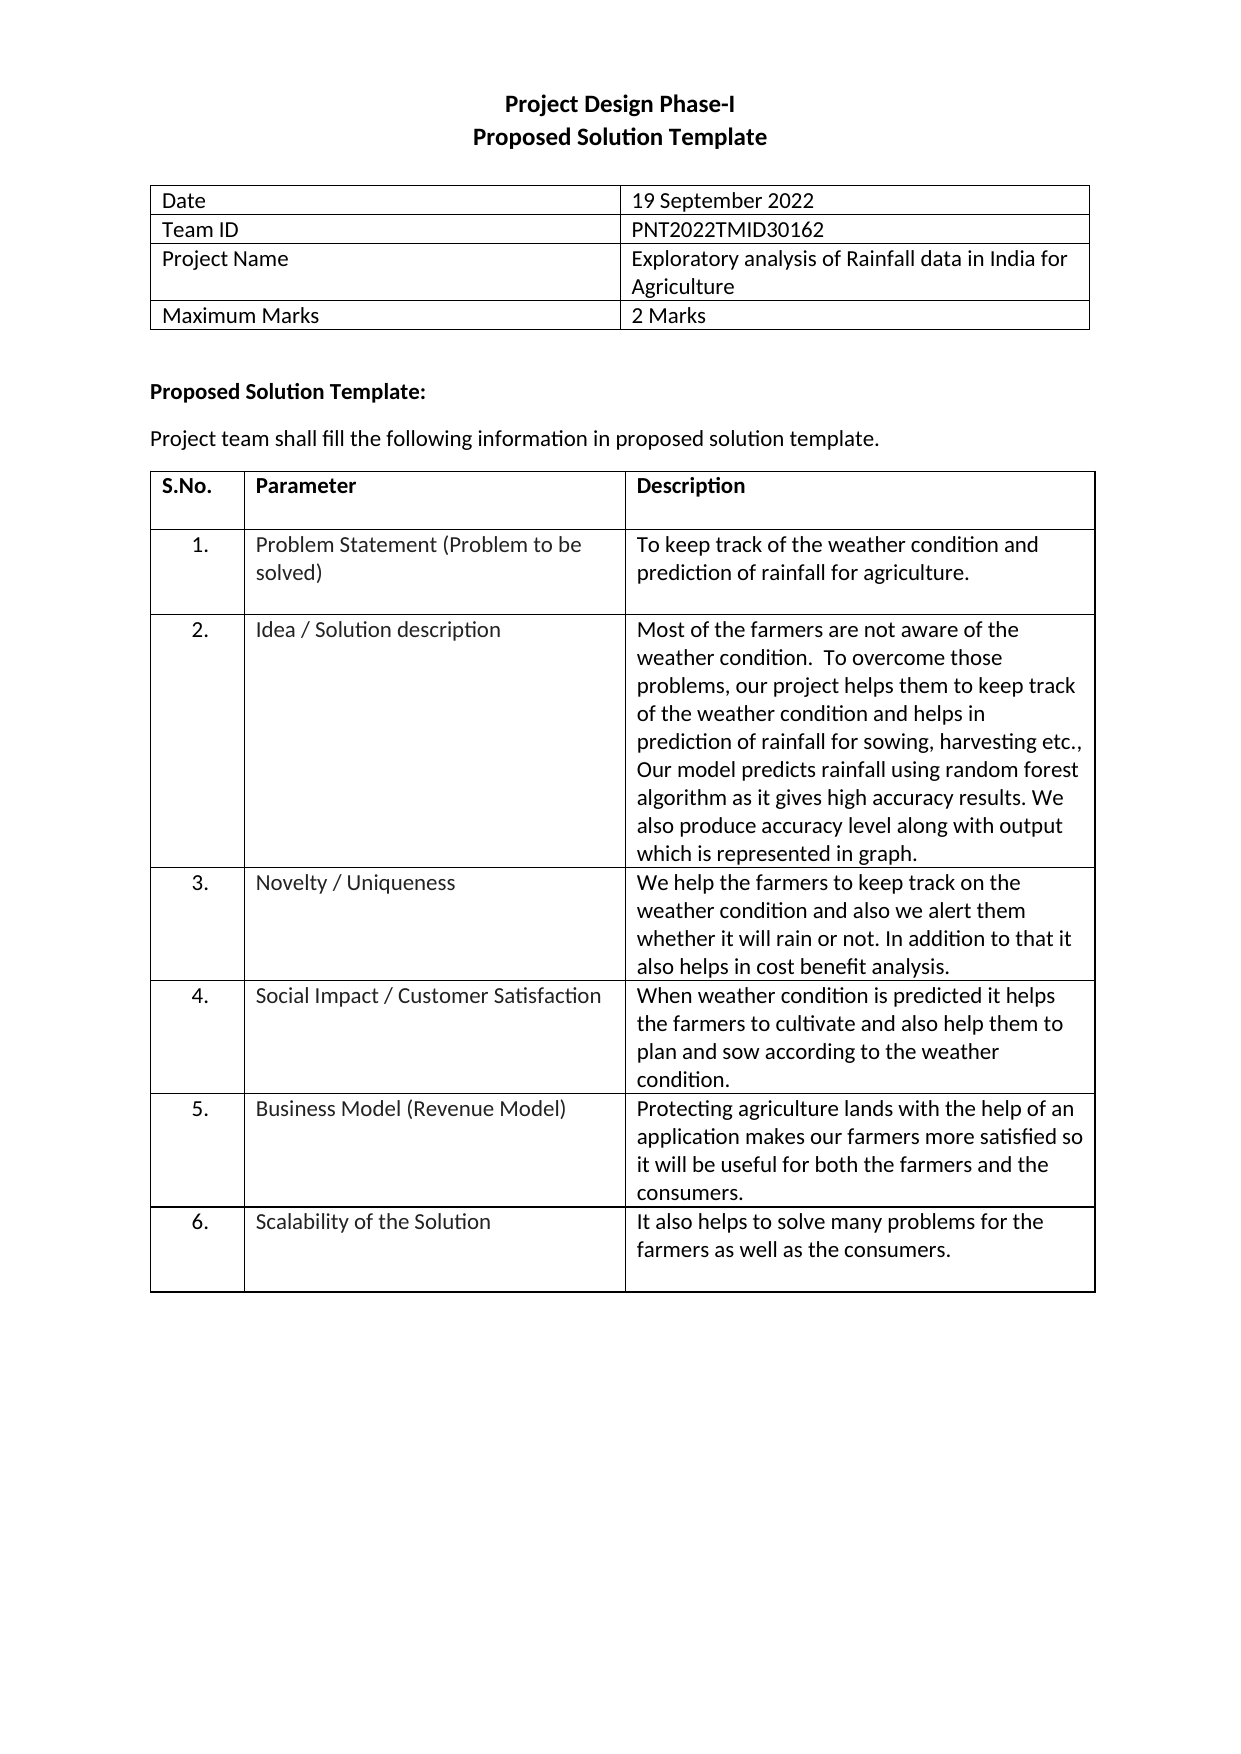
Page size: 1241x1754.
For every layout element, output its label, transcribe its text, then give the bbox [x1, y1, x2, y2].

table_cell It also helps to solve many problems for the farmers as well as the consumers. [626, 1208, 1094, 1291]
table_header 19 September 2022 [621, 186, 1089, 214]
table_header S.No. [151, 472, 244, 529]
table_cell Idea / Solution description [245, 615, 625, 867]
table_cell [151, 615, 244, 867]
table_cell [151, 1208, 244, 1291]
text Project team shall fill the following information in proposed solution template. [150, 424, 1090, 452]
table_cell When weather condition is predicted it helps the farmers to cultivate and also help them to plan and sow according to the weather condition. [626, 981, 1094, 1093]
text Project Design Phase-I [150, 89, 1090, 119]
table_cell Problem Statement (Problem to be solved) [245, 530, 625, 614]
table_cell Exploratory analysis of Rainfall data in India for Agriculture [621, 244, 1089, 300]
table_cell [151, 1094, 244, 1206]
table_cell Scalability of the Solution [245, 1208, 625, 1291]
table_cell [151, 868, 244, 980]
table_cell 2 Marks [621, 301, 1089, 329]
table_cell Most of the farmers are not aware of the weather condition. To overcome those problems, our project helps them to keep track of the weather condition and helps in prediction of rainfall for sowing, harvesting etc., Our model predicts rainfall using random forest algorithm as it gives high accuracy results. We also produce accuracy level along with output which is represented in graph. [626, 615, 1094, 867]
table_cell Social Impact / Customer Satisfaction [245, 981, 625, 1093]
text Proposed Solution Template: [150, 377, 1090, 405]
table_header Description [626, 472, 1094, 529]
table_cell Business Model (Revenue Model) [245, 1094, 625, 1206]
table_cell To keep track of the weather condition and prediction of rainfall for agriculture. [626, 530, 1094, 614]
table_header Date [151, 186, 620, 214]
table_cell Novelty / Uniqueness [245, 868, 625, 980]
table_cell PNT2022TMID30162 [621, 215, 1089, 243]
text Proposed Solution Template [150, 122, 1090, 152]
table_cell Project Name [151, 244, 620, 300]
table_cell [151, 981, 244, 1093]
table_cell [151, 530, 244, 614]
table_cell Protecting agriculture lands with the help of an application makes our farmers more satisfied so it will be useful for both the farmers and the consumers. [626, 1094, 1094, 1206]
table_cell We help the farmers to keep track on the weather condition and also we alert them whether it will rain or not. In addition to that it also helps in cost benefit analysis. [626, 868, 1094, 980]
table_header Parameter [245, 472, 625, 529]
table_cell Maximum Marks [151, 301, 620, 329]
table_cell Team ID [151, 215, 620, 243]
